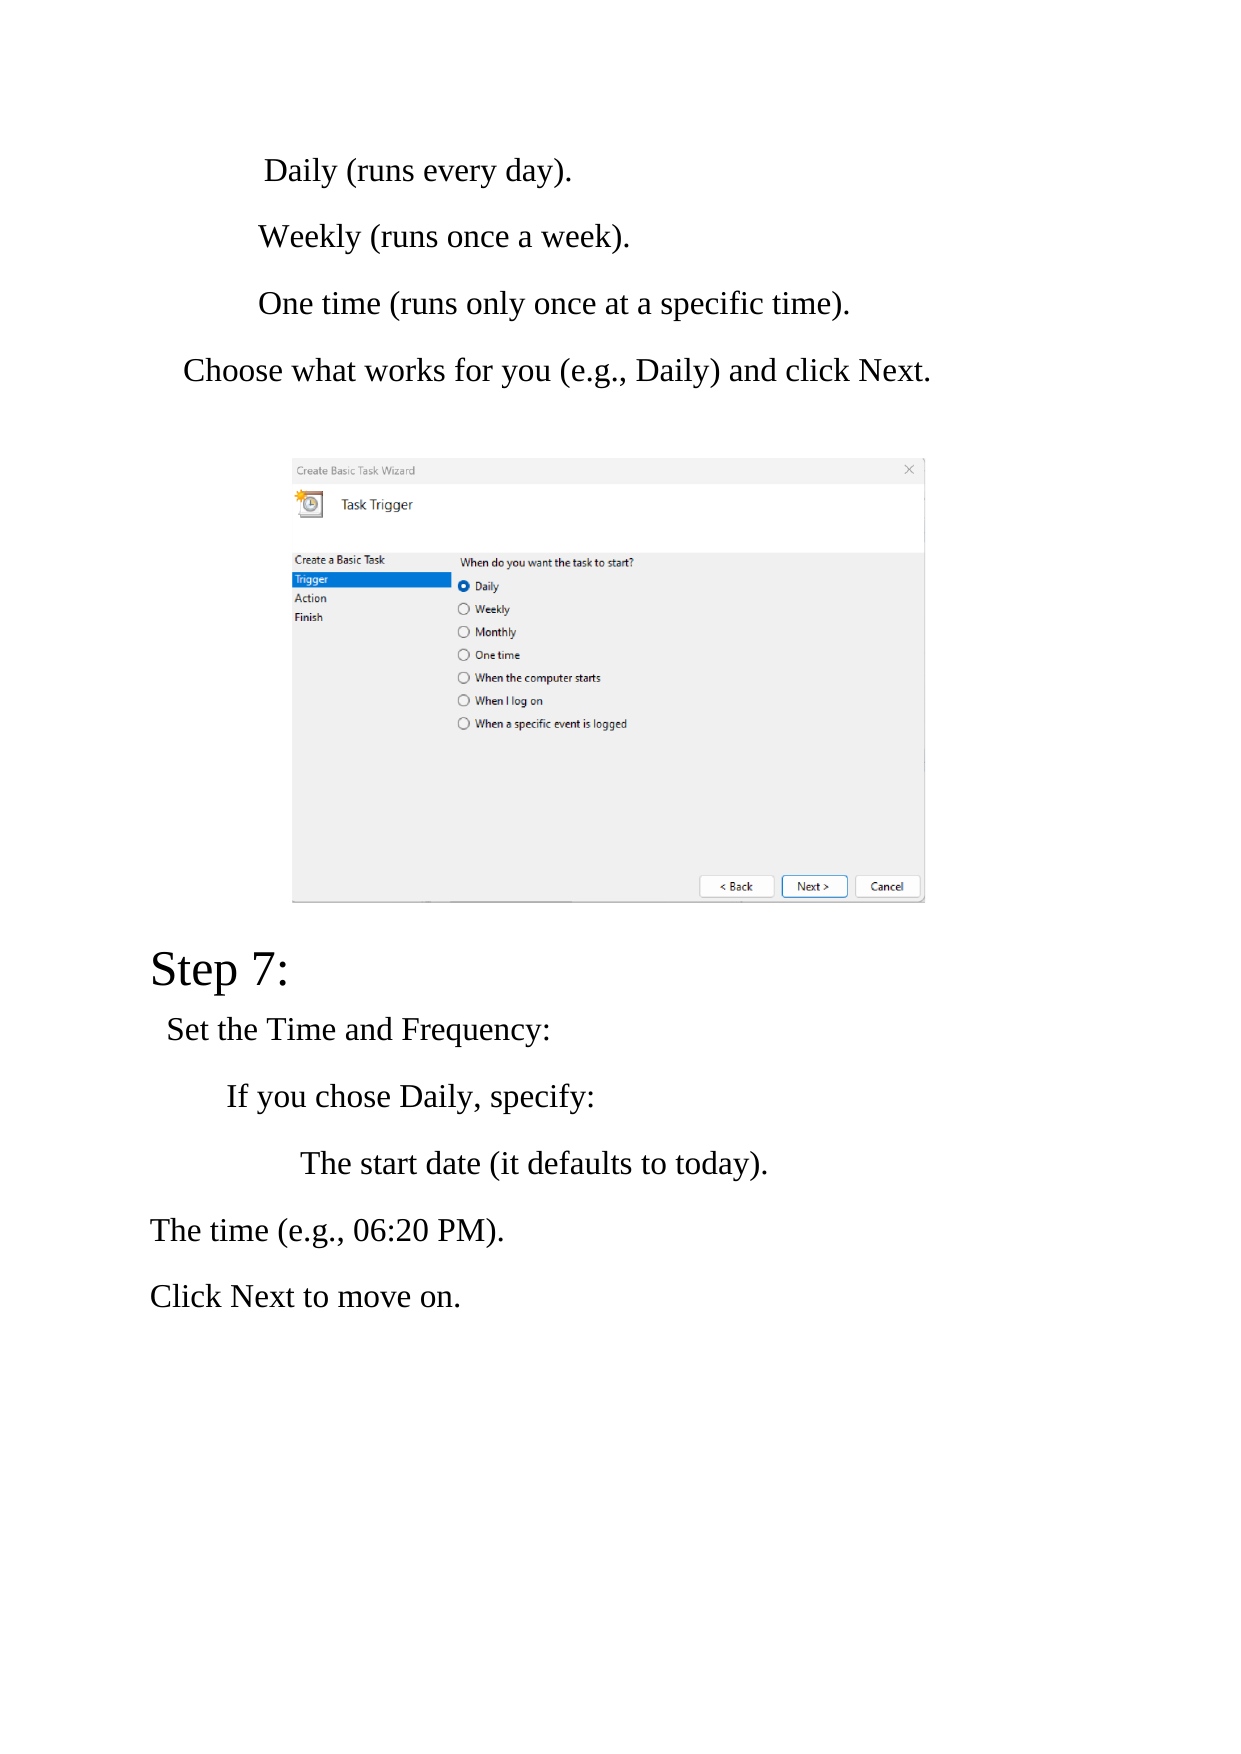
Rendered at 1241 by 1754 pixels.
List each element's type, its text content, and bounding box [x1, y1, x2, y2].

text Click Next to move on. [149, 1277, 1092, 1315]
text One time (runs only once at a specific time). [149, 283, 1092, 322]
text Choose what works for you (e.g., Daily) and click Next. [149, 350, 1092, 388]
text Weekly (runs once a week). [149, 217, 1092, 255]
text The time (e.g., 06:20 PM). [149, 1210, 1092, 1248]
picture [291, 458, 926, 903]
text If you chose Daily, specify: [226, 1076, 1092, 1114]
text The start date (it defaults to today). [150, 1143, 919, 1181]
text Daily (runs every day). [264, 150, 1092, 188]
text Step 7: [149, 938, 1107, 996]
text Set the Time and Frequency: [149, 1009, 1092, 1048]
